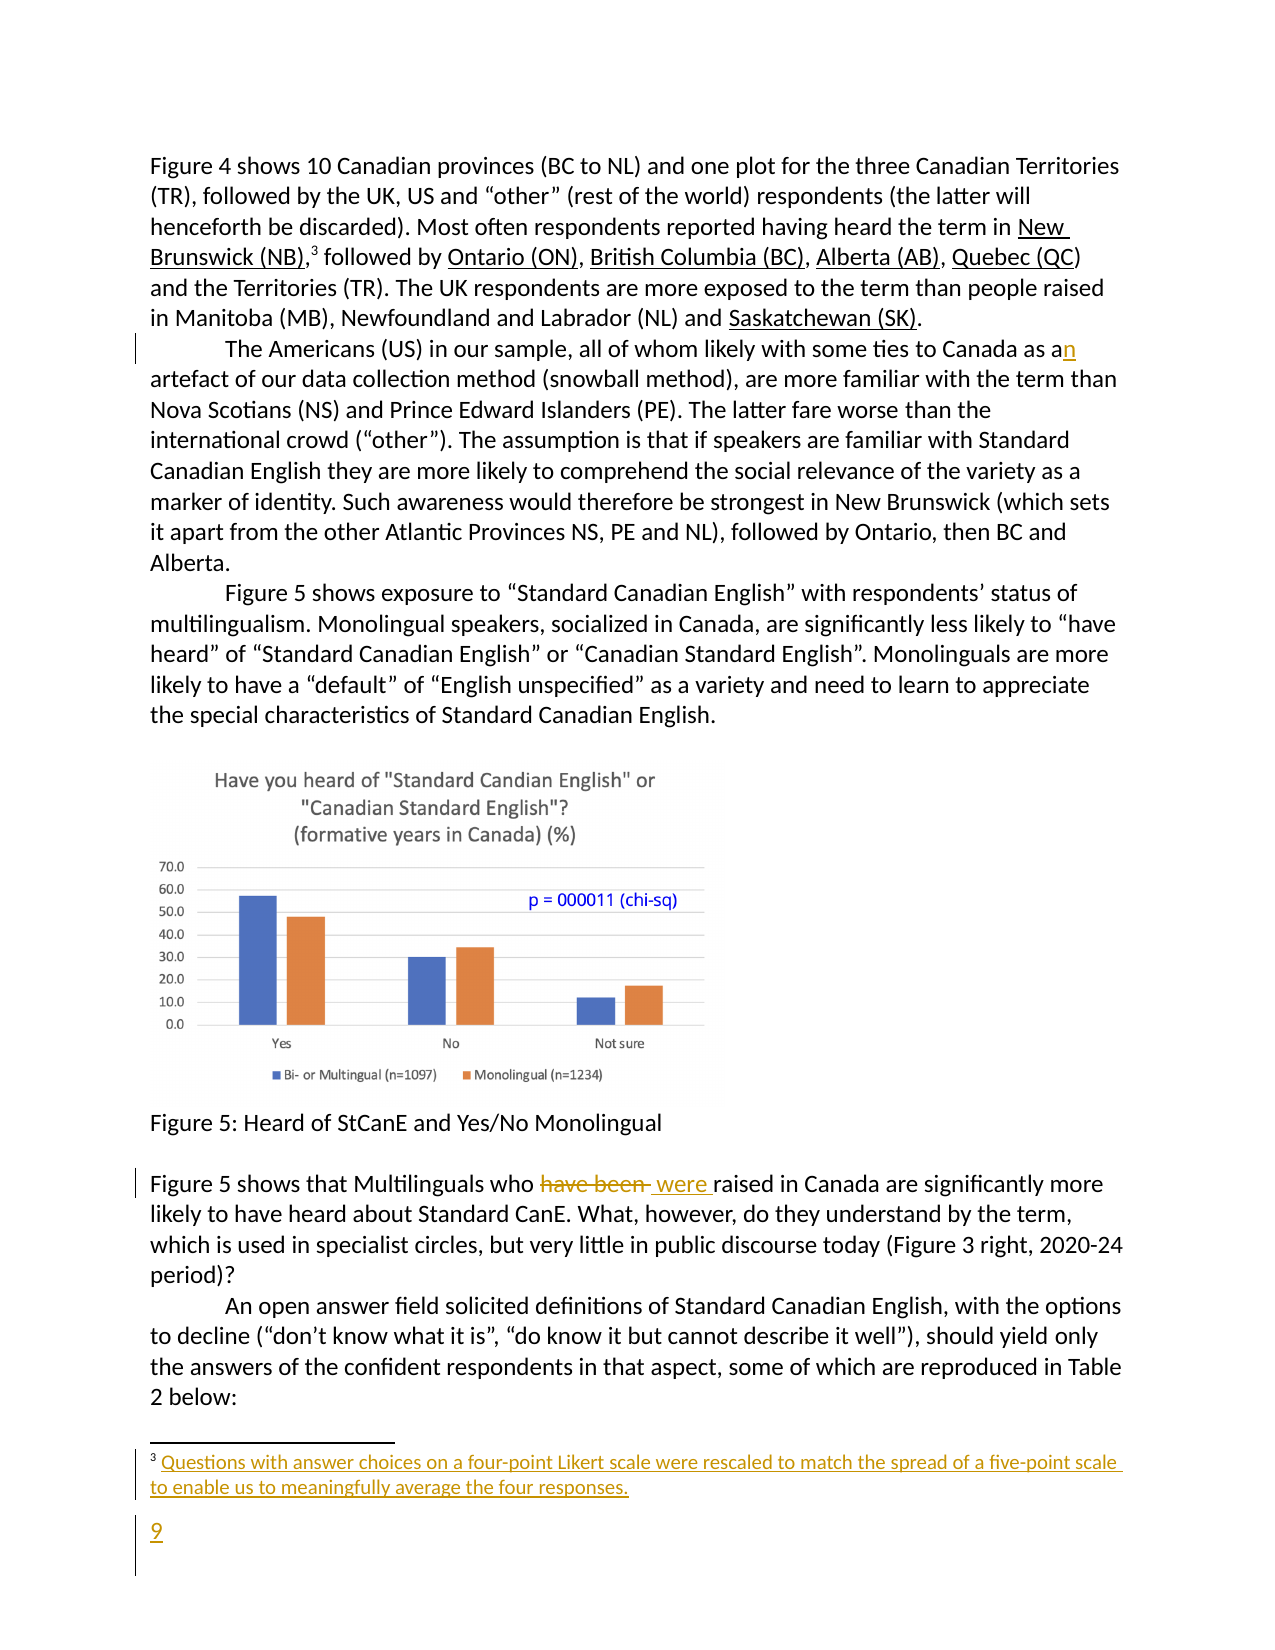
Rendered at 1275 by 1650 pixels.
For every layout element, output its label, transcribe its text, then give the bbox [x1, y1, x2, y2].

text Figure 5 shows exposure to “Standard Canadian English” with respondents’ status of multilingualism. Monolingual speakers, socialized in Canada, are significantly less likely to “have heard” of “Standard Canadian English” or “Canadian Standard English”. Monolinguals are more likely to have a “default” of “English unspecified” as a variety and need to learn to appreciate the special characteristics of Standard Canadian English. [150, 577, 1125, 730]
text The Americans (US) in our sample, all of whom likely with some ties to Canada as a artefact of our data collection method (snowball method), are more familiar with the term than Nova Scotians (NS) and Prince Edward Islanders (PE). The latter fare worse than the international crowd (“other”). The assumption is that if speakers are familiar with Standard Canadian English they are more likely to comprehend the social relevance of the variety as a marker of identity. Such awareness would therefore be strongest in New Brunswick (which sets it apart from the other Atlantic Provinces NS, PE and NL), followed by Ontario, then BC and Alberta. [150, 333, 1125, 577]
text Figure 5 shows that Multilinguals who raised in Canada are significantly more likely to have heard about Standard CanE. What, however, do they understand by the term, which is used in specialist circles, but very little in public discourse today (Figure 3 right, 2020-24 period)? [150, 1168, 1125, 1290]
text Figure 4 shows 10 Canadian provinces (BC to NL) and one plot for the three Canadian Territories (TR), followed by the UK, US and “other” (rest of the world) respondents (the latter will henceforth be discarded). Most often respondents reported having heard the term in New Brunswick (NB), followed by Ontario (ON), British Columbia (BC), Alberta (AB), Quebec (QC) and the Territories (TR). The UK respondents are more exposed to the term than people raised in Manitoba (MB), Newfoundland and Labrador (NL) and Saskatchewan (SK). [150, 150, 1125, 333]
text An open answer field solicited definitions of Standard Canadian English, with the options to decline (“don’t know what it is”, “do know it but cannot describe it well”), should yield only the answers of the confident respondents in that aspect, some of which are reproduced in Table 2 below: [150, 1290, 1125, 1412]
text Figure 5: Heard of StCanE and Yes/No Monolingual [150, 1107, 1125, 1137]
picture [150, 760, 725, 1107]
